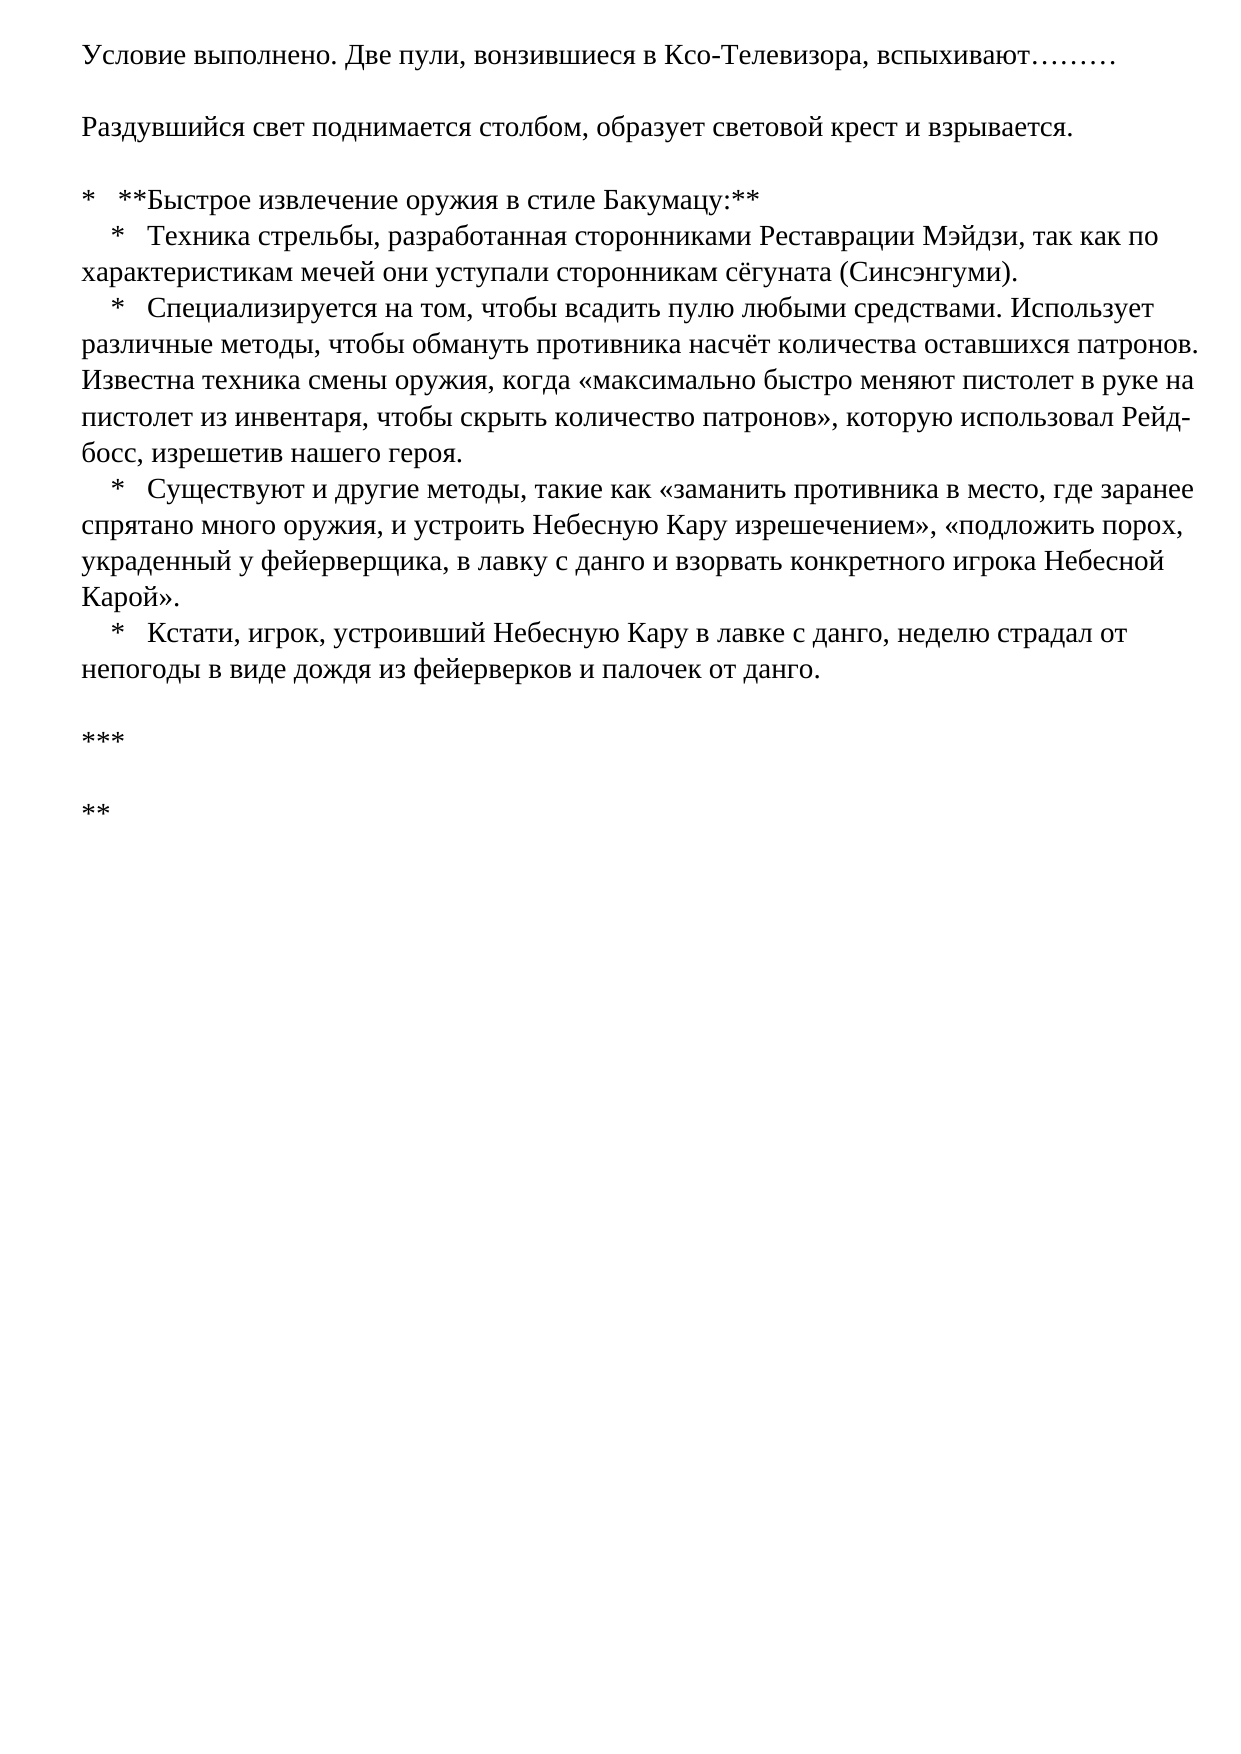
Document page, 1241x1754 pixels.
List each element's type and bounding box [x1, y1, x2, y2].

text [81, 37, 1215, 830]
